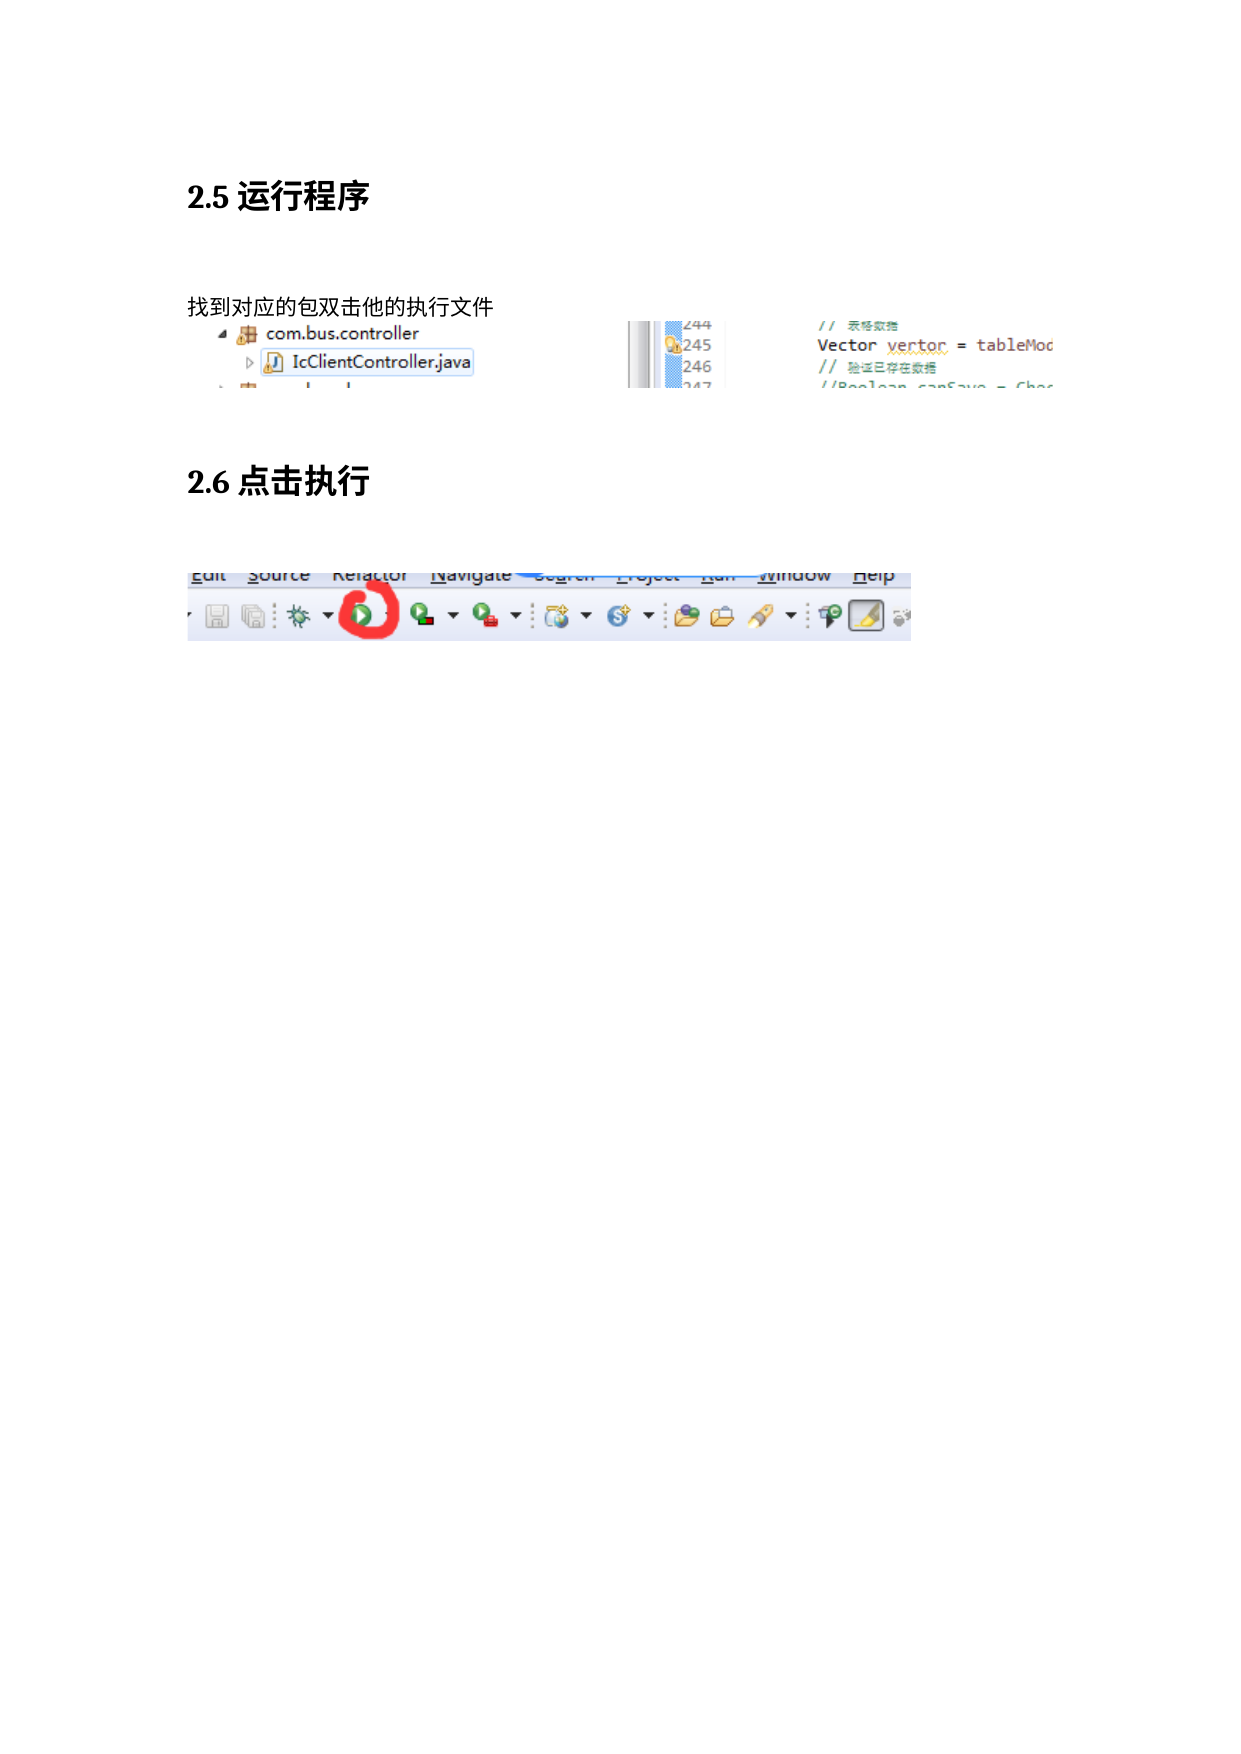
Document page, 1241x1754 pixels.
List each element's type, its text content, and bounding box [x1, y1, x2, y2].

subtitle 2.5 运行程序 [187, 162, 1053, 227]
subtitle 2.6 点击执行 [187, 446, 1053, 511]
picture [187, 573, 911, 641]
picture [187, 321, 1053, 388]
text 找到对应的包双击他的执行文件 [187, 289, 1053, 321]
